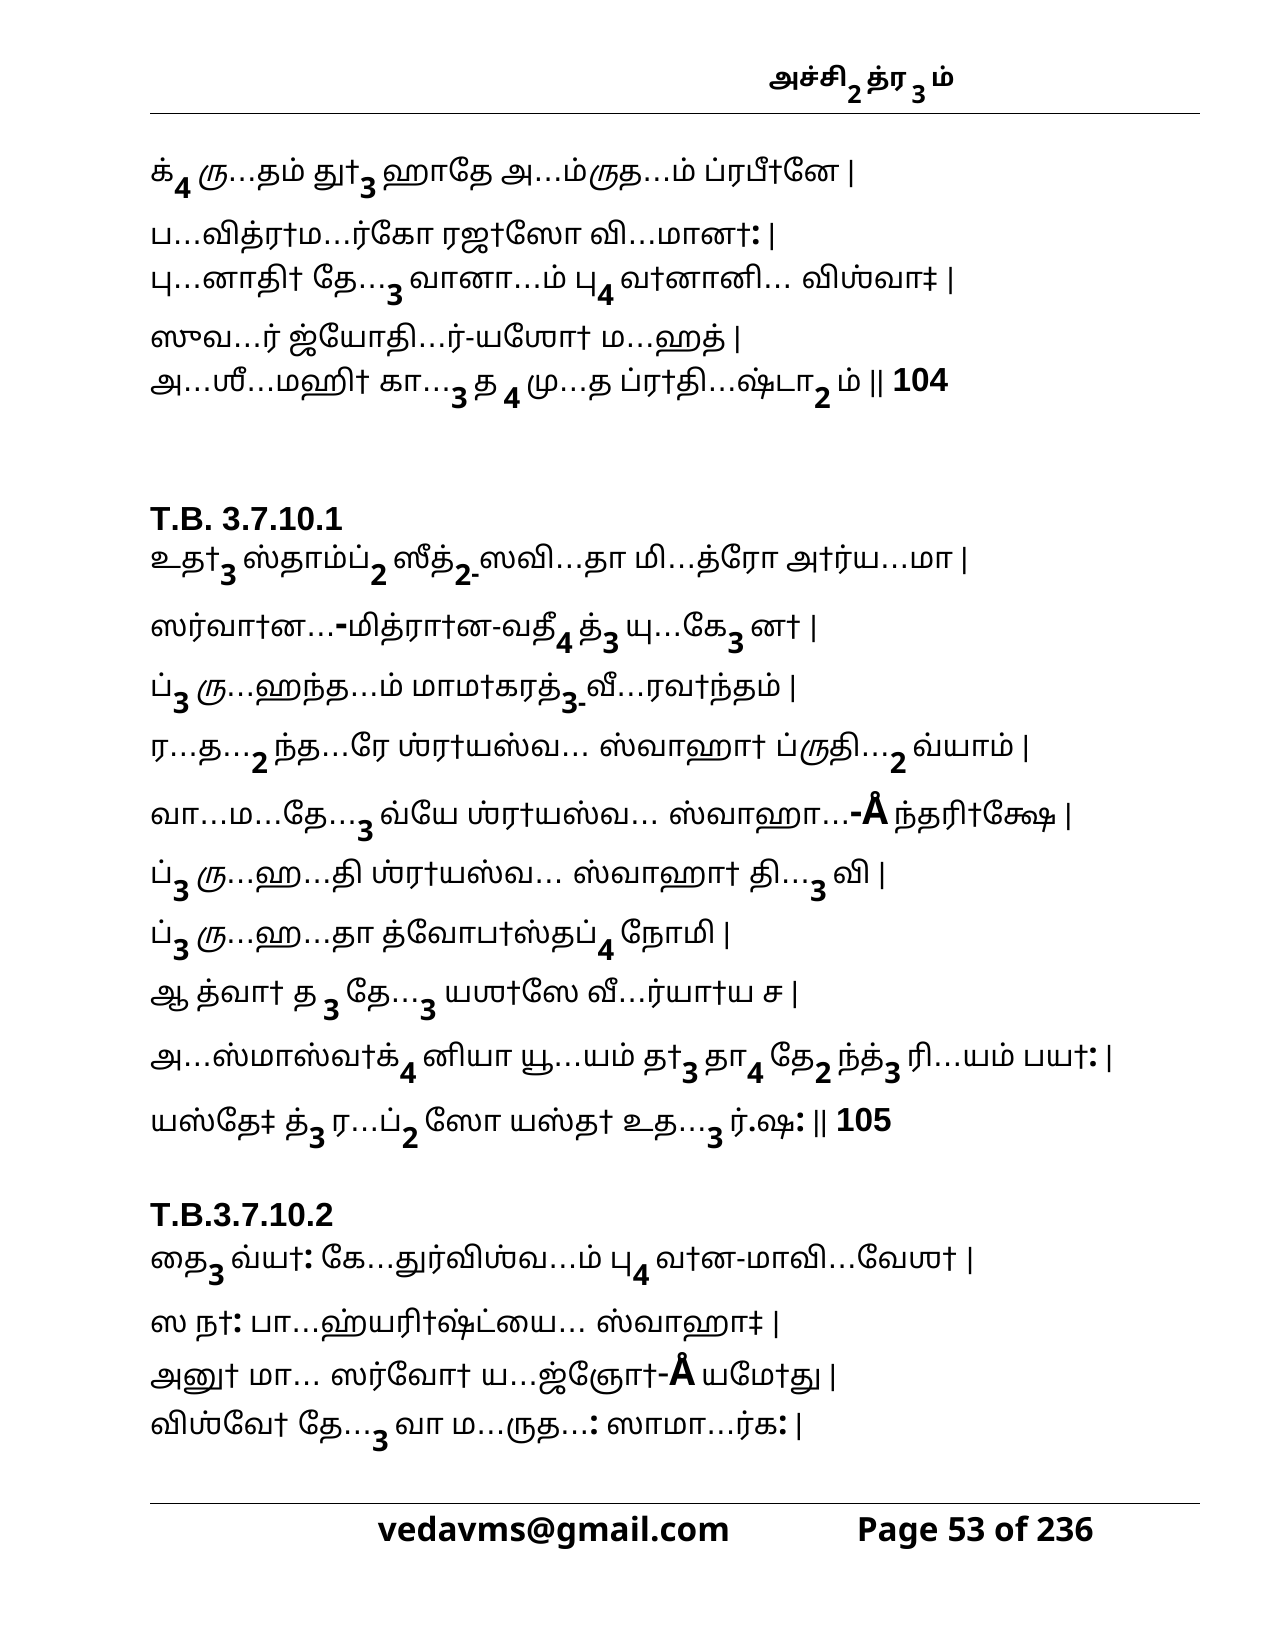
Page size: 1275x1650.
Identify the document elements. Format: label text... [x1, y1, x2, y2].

text க்4ரு…தம் து†3ஹாதே அ…ம்ருத…ம் ப்ரபீ†னே | ப…வித்ர†ம…ர்கோ ரஜ†ஸோ வி…மான†: | [150, 150, 1200, 255]
text உத†3ஸ்தாம்ப்2ஸீத்2-ஸவி…தா மி…த்ரோ அ†ர்ய…மா | ஸர்வா†ன…-மித்ரா†ன-வதீ4த்3யு…கே3ன† | [150, 537, 1200, 662]
text ப்3ரு…ஹ…தா த்வோப†ஸ்தப்4நோமி | ஆ த்வா† த3தே…3 யஶ†ஸே வீ…ர்யா†ய ச | [150, 912, 1200, 1028]
text அ…ஸ்மாஸ்வ†க்4னியா யூ…யம் த†3தா4தே2ந்த்3ரி…யம் பய†: | [150, 1031, 1200, 1092]
text அ…ஶீ…மஹி† கா…3த4மு…த ப்ர†தி…ஷ்டா2ம் || 104 [150, 360, 1200, 417]
text T.B.3.7.10.2 [150, 1195, 1200, 1233]
text T.B. 3.7.10.1 [150, 498, 1200, 537]
text பு…னாதி† தே…3வானா…ம் பு4வ†னானி… விஶ்வா‡ | ஸுவ…ர் ஜ்யோதி…ர்-யஶோ† ம…ஹத் | [150, 257, 1200, 358]
text ப்3ரு…ஹந்த…ம் மாம†கரத்3-வீ…ரவ†ந்தம் | [150, 665, 1200, 722]
text தை3வ்ய†: கே…துர்விஶ்வ…ம் பு4வ†ன-மாவி…வேஶ† | ஸ ந†: பா…ஹ்யரி†ஷ்ட்யை… ஸ்வாஹா‡ | [150, 1233, 1200, 1343]
text ர…த…2ந்த…ரே ஶ்ர†யஸ்வ… ஸ்வாஹா† ப்ருதி…2வ்யாம் | [150, 725, 1200, 781]
text வா…ம…தே…3வ்யே ஶ்ர†யஸ்வ… ஸ்வாஹா…-Åந்தரி†க்ஷே | ப்3ரு…ஹ…தி ஶ்ர†யஸ்வ… ஸ்வாஹா† தி…3வி | [150, 784, 1200, 909]
text யஸ்தே‡ த்3ர…ப்2ஸோ யஸ்த† உத…3ர்.ஷ: || 105 [150, 1095, 1200, 1156]
text அனு† மா… ஸர்வோ† ய…ஜ்ஞோ†-Åயமே†து | விஶ்வே† தே…3வா ம…ருத…: ஸாமா…ர்க: | [150, 1345, 1200, 1460]
